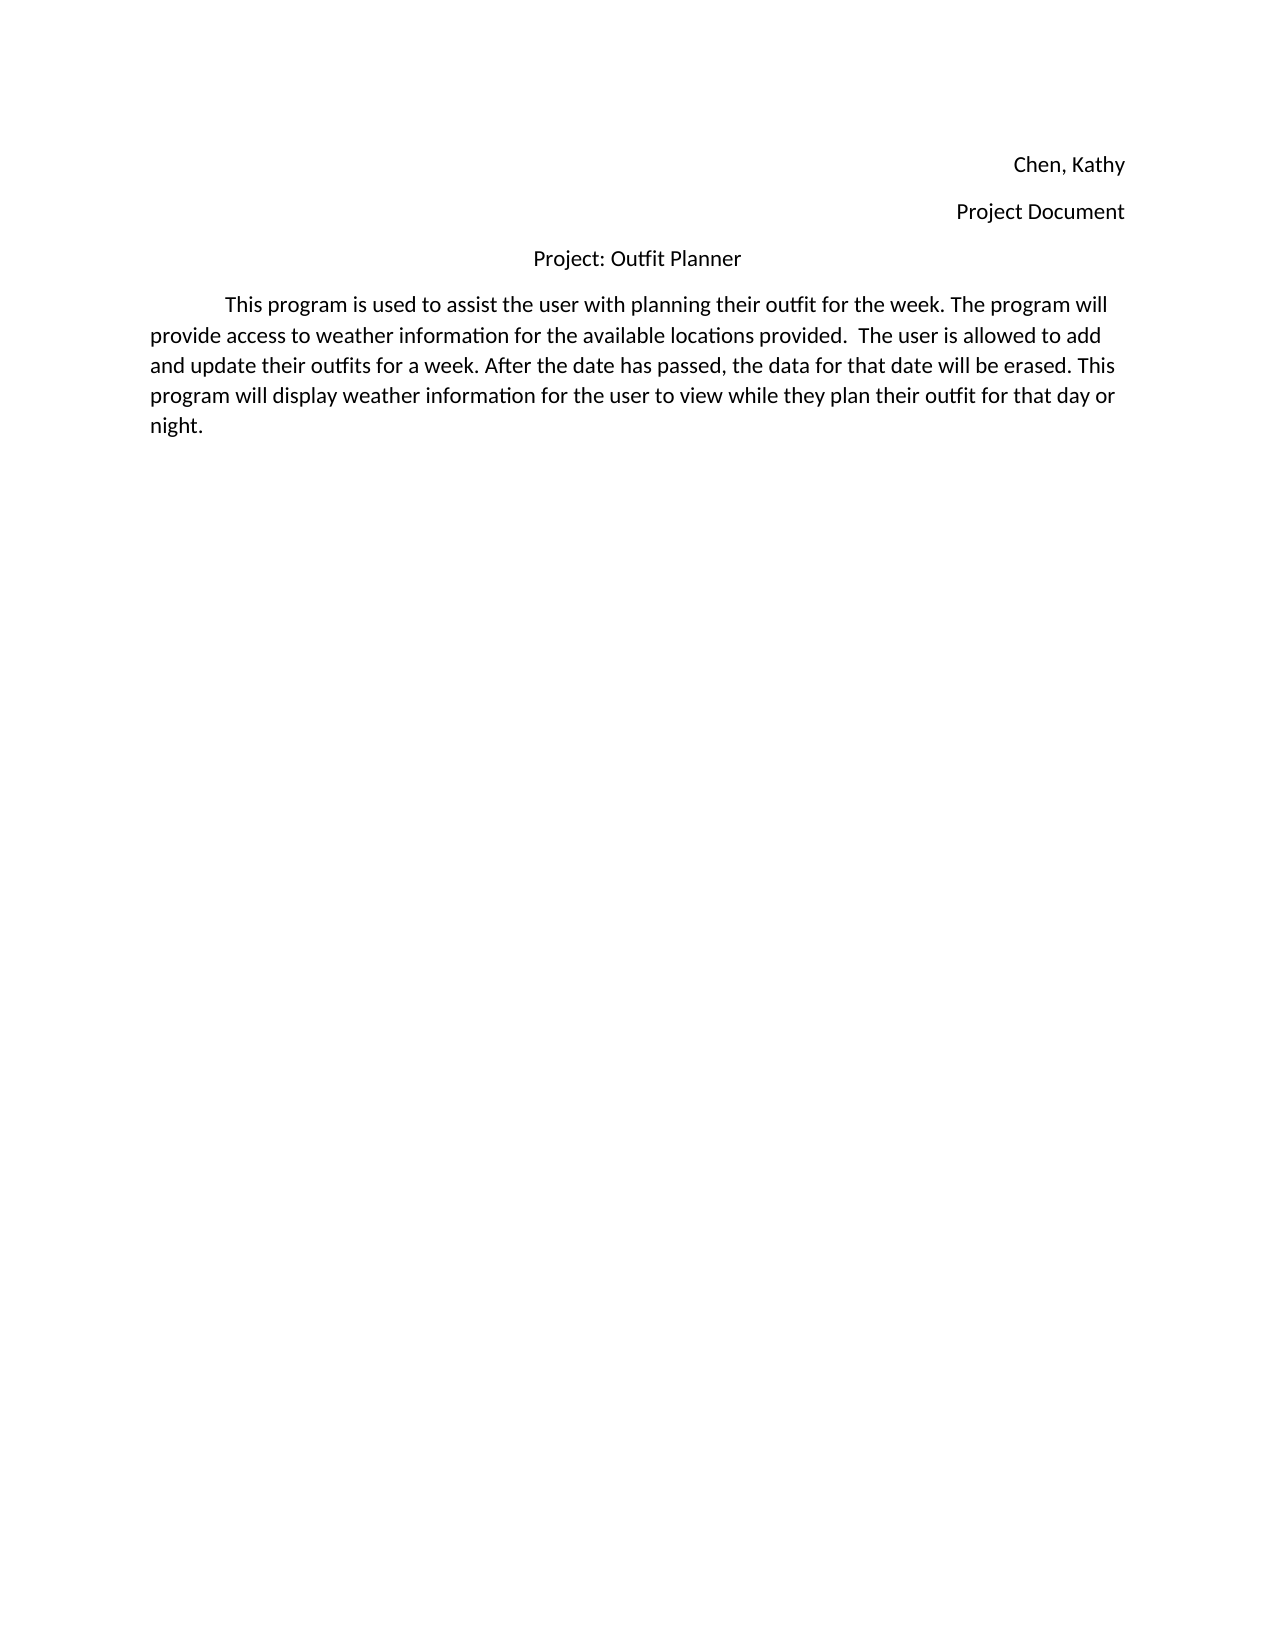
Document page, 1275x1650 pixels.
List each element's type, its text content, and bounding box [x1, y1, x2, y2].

text Project: Outfit Planner [150, 244, 1125, 272]
text Chen, Kathy [150, 150, 1125, 178]
text This program is used to assist the user with planning their outfit for the week. The program will provide access to weather information for the available locations provided. The user is allowed to add and update their outfits for a week. After the date has passed, the data for that date will be erased. This program will display weather information for the user to view while they plan their outfit for that day or night. [150, 291, 1125, 439]
text Project Document [150, 197, 1125, 225]
